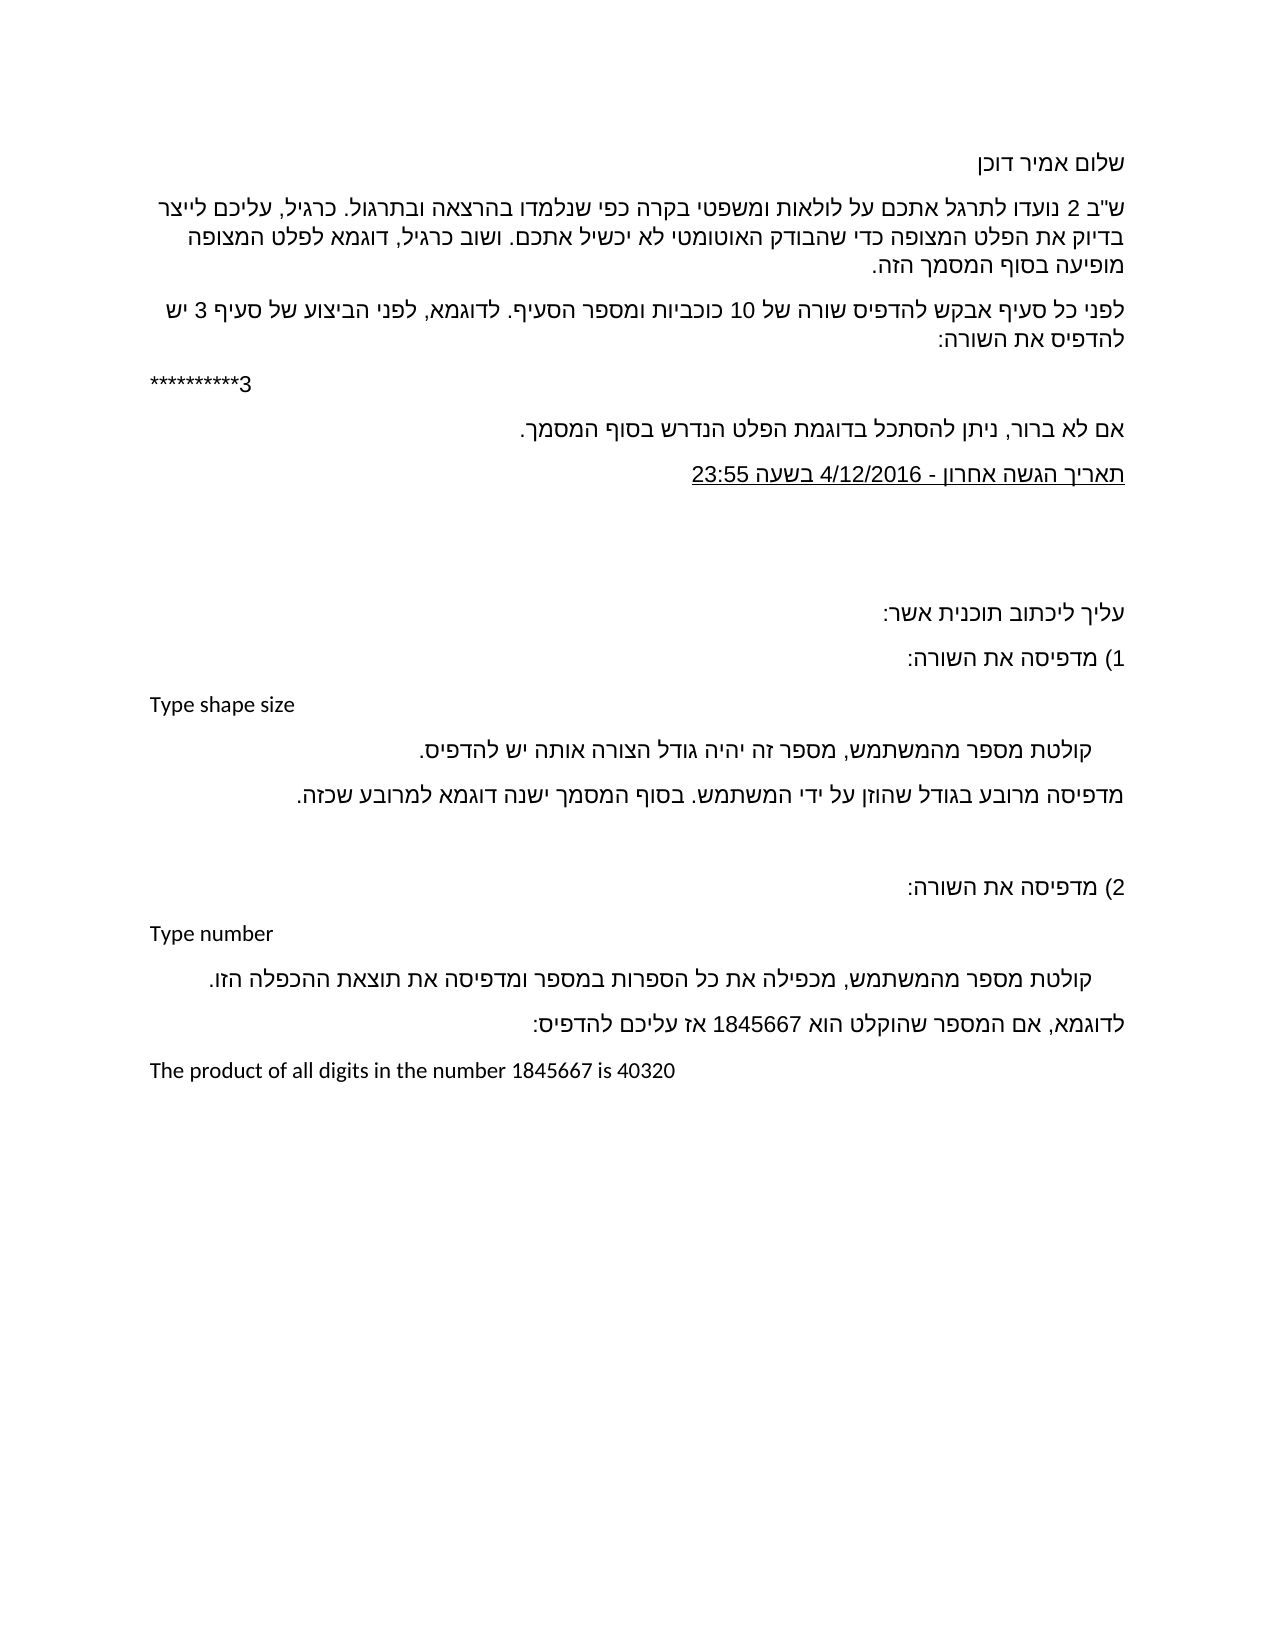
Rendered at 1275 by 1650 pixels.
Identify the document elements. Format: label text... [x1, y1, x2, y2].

text קולטת מספר מהמשתמש, מכפילה את כל הספרות במספר ומדפיסה את תוצאת ההכפלה הזו. [150, 966, 1125, 992]
text Type shape size [150, 690, 1125, 718]
text ש"ב 2 נועדו לתרגל אתכם על לולאות ומשפטי בקרה כפי שנלמדו בהרצאה ובתרגול. כרגיל, עליכם לייצר בדיוק את הפלט המצופה כדי שהבודק האוטומטי לא יכשיל אתכם. ושוב כרגיל, דוגמא לפלט המצופה מופיעה בסוף המסמך הזה. [150, 195, 1125, 278]
text 3********** [150, 371, 1125, 397]
text לדוגמא, אם המספר שהוקלט הוא 1845667 אז עליכם להדפיס: [150, 1011, 1125, 1037]
text שלום אמיר דוכן [150, 150, 1125, 176]
text 2) מדפיסה את השורה: [150, 874, 1125, 900]
text עליך ליכתוב תוכנית אשר: [150, 600, 1125, 626]
text אם לא ברור, ניתן להסתכל בדוגמת הפלט הנדרש בסוף המסמך. [150, 416, 1125, 442]
text 1) מדפיסה את השורה: [150, 645, 1125, 671]
text לפני כל סעיף אבקש להדפיס שורה של 10 כוכביות ומספר הסעיף. לדוגמא, לפני הביצוע של סעיף 3 יש להדפיס את השורה: [150, 297, 1125, 352]
text The product of all digits in the number 1845667 is 40320 [150, 1056, 1125, 1084]
text מדפיסה מרובע בגודל שהוזן על ידי המשתמש. בסוף המסמך ישנה דוגמא למרובע שכזה. [150, 782, 1125, 808]
text Type number [150, 919, 1125, 947]
text תאריך הגשה אחרון - 4/12/2016 בשעה 23:55 [150, 461, 1125, 487]
text קולטת מספר מהמשתמש, מספר זה יהיה גודל הצורה אותה יש להדפיס. [150, 737, 1125, 763]
